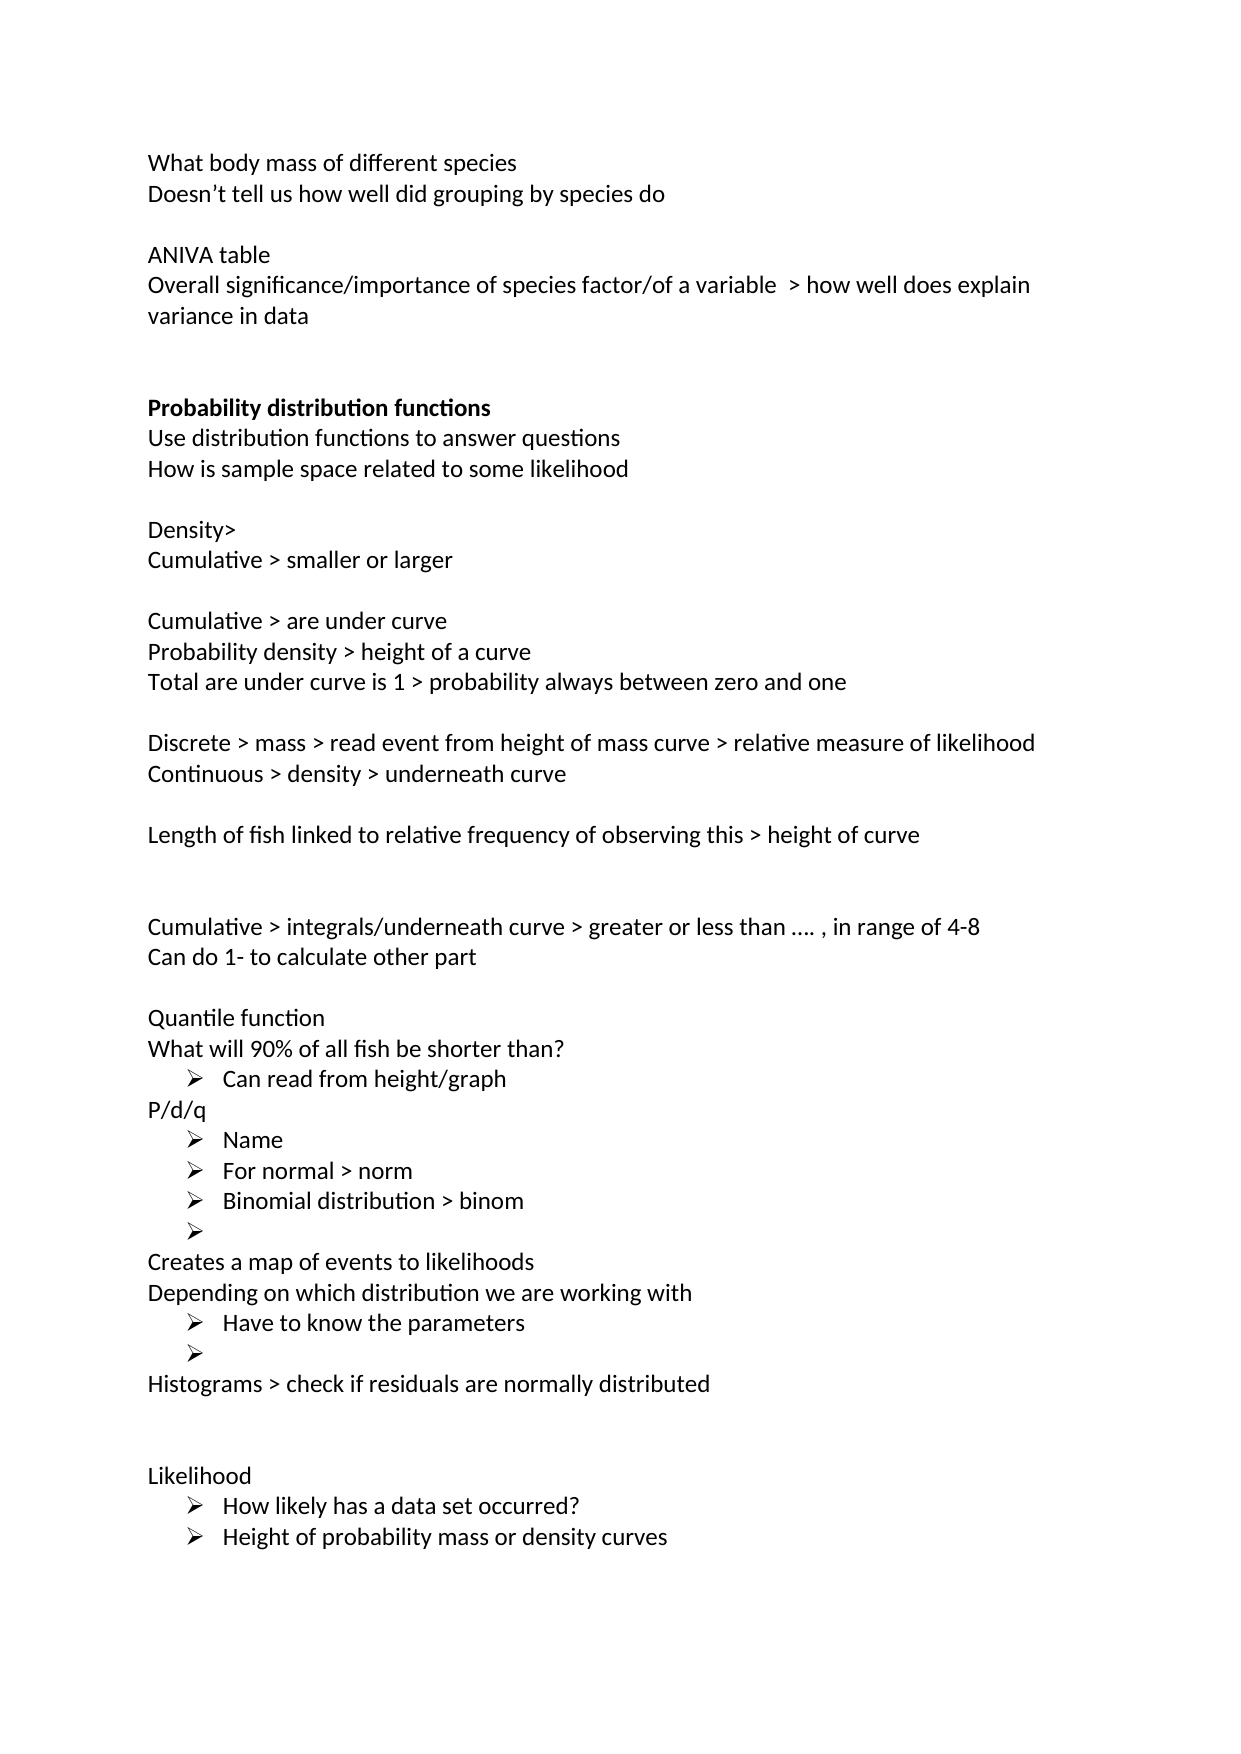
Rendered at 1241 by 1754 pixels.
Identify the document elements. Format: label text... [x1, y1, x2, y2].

text ANIVA table [148, 239, 1093, 270]
list Have to know the parameters [185, 1307, 1093, 1338]
text Creates a map of events to likelihoods [148, 1246, 1093, 1277]
text Cumulative > are under curve [148, 605, 1093, 636]
text Length of fish linked to relative frequency of observing this > height of curve [148, 819, 1093, 849]
text Cumulative > integrals/underneath curve > greater or less than …. , in range of 4-8 [148, 911, 1093, 941]
text Discrete > mass > read event from height of mass curve > relative measure of likelihood [148, 727, 1093, 758]
text Use distribution functions to answer questions [148, 422, 1093, 453]
text Probability distribution functions [148, 392, 1093, 422]
text Quantile function [148, 1002, 1093, 1033]
text What body mass of different species [148, 148, 1093, 178]
list Binomial distribution > binom [185, 1185, 1093, 1216]
list How likely has a data set occurred? [185, 1491, 1093, 1521]
list Can read from height/graph [185, 1063, 1093, 1094]
text P/d/q [148, 1094, 1093, 1124]
text Can do 1- to calculate other part [148, 941, 1093, 972]
text Total are under curve is 1 > probability always between zero and one [148, 666, 1093, 697]
text Likelihood [148, 1460, 1093, 1491]
text Depending on which distribution we are working with [148, 1277, 1093, 1307]
text Probability density > height of a curve [148, 636, 1093, 666]
list Name [185, 1124, 1093, 1155]
text What will 90% of all fish be shorter than? [148, 1033, 1093, 1063]
text How is sample space related to some likelihood [148, 453, 1093, 483]
list Height of probability mass or density curves [185, 1521, 1093, 1552]
text Continuous > density > underneath curve [148, 758, 1093, 788]
text Histograms > check if residuals are normally distributed [148, 1368, 1093, 1399]
text Cumulative > smaller or larger [148, 544, 1093, 575]
text Overall significance/importance of species factor/of a variable > how well does explain variance in data [148, 270, 1093, 331]
text Doesn’t tell us how well did grouping by species do [148, 178, 1093, 209]
text Density> [148, 514, 1093, 544]
list For normal > norm [185, 1155, 1093, 1185]
